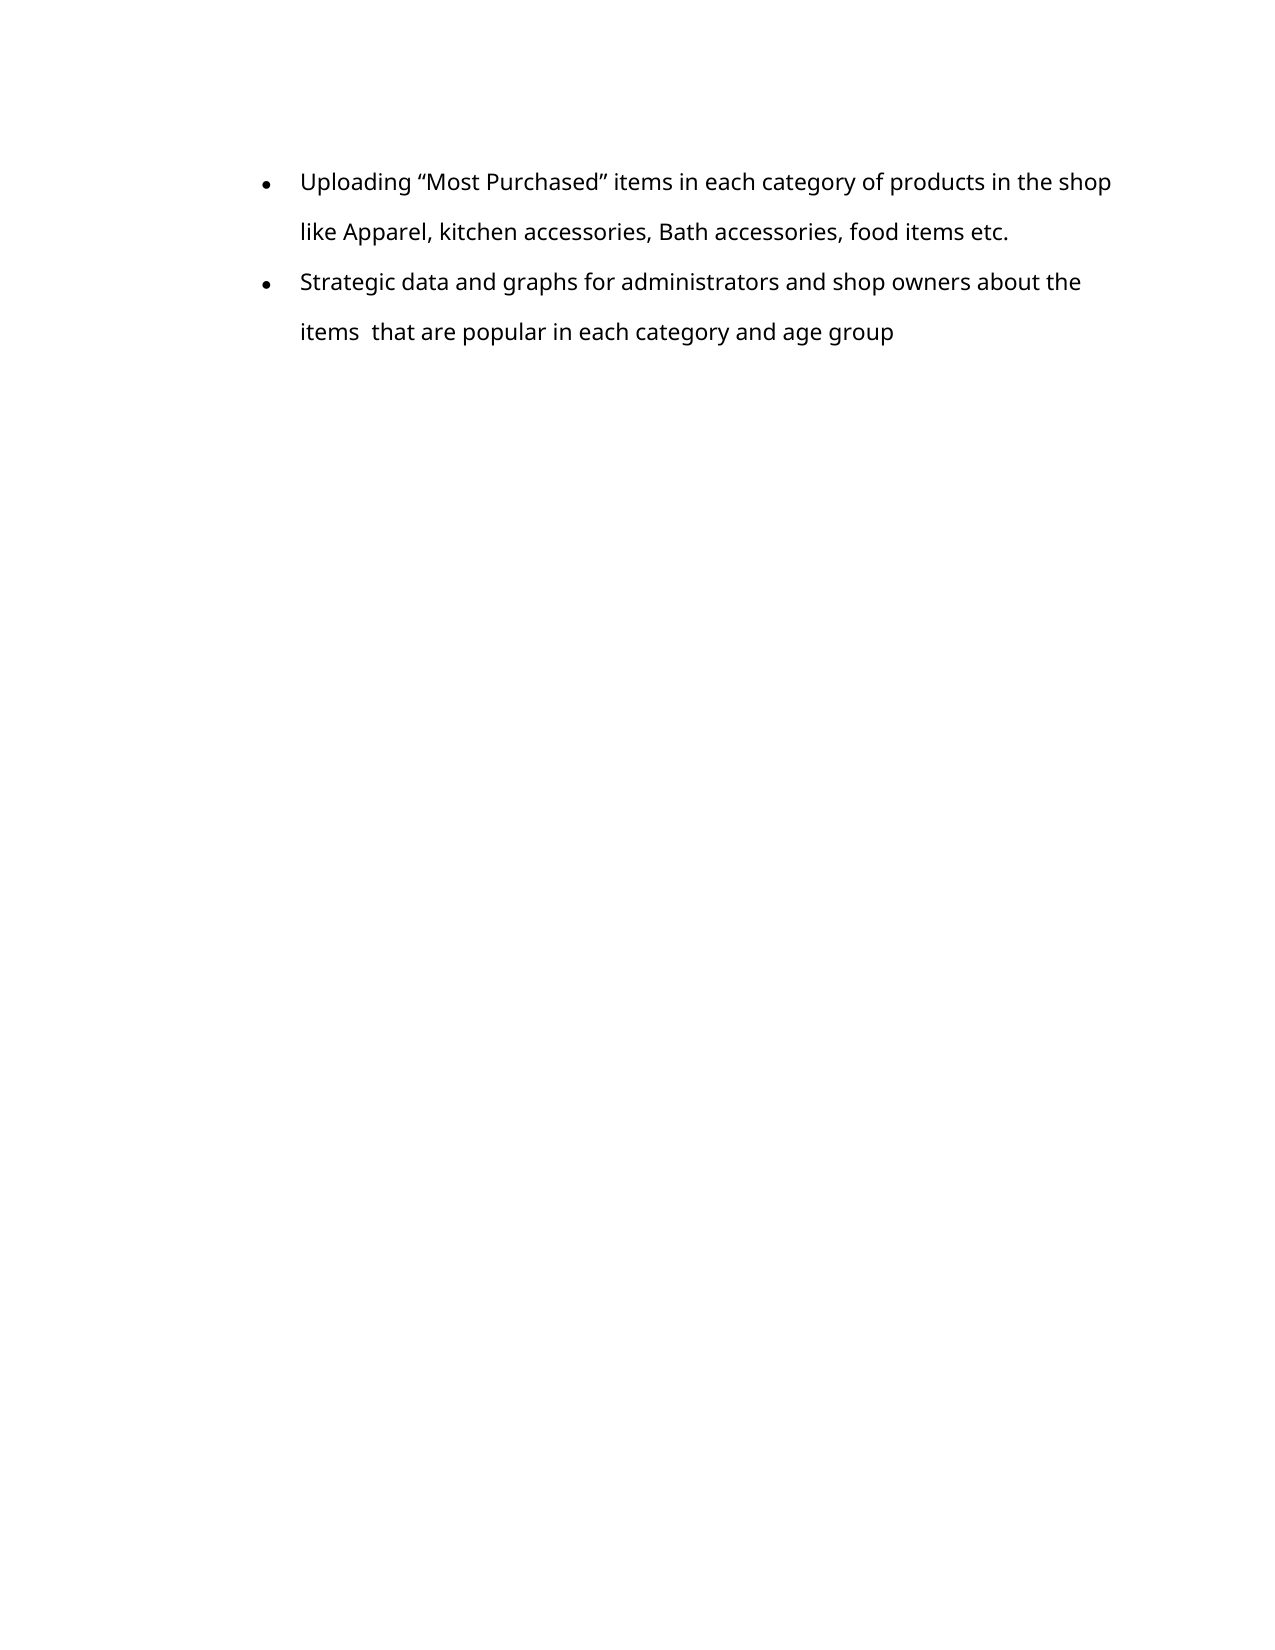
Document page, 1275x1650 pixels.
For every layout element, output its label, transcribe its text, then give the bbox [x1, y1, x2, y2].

list Strategic data and graphs for administrators and shop owners about the items that are popular in each category and age group [262, 250, 1125, 350]
list Uploading “Most Purchased” items in each category of products in the shop like Apparel, kitchen accessories, Bath accessories, food items etc. [262, 150, 1125, 250]
